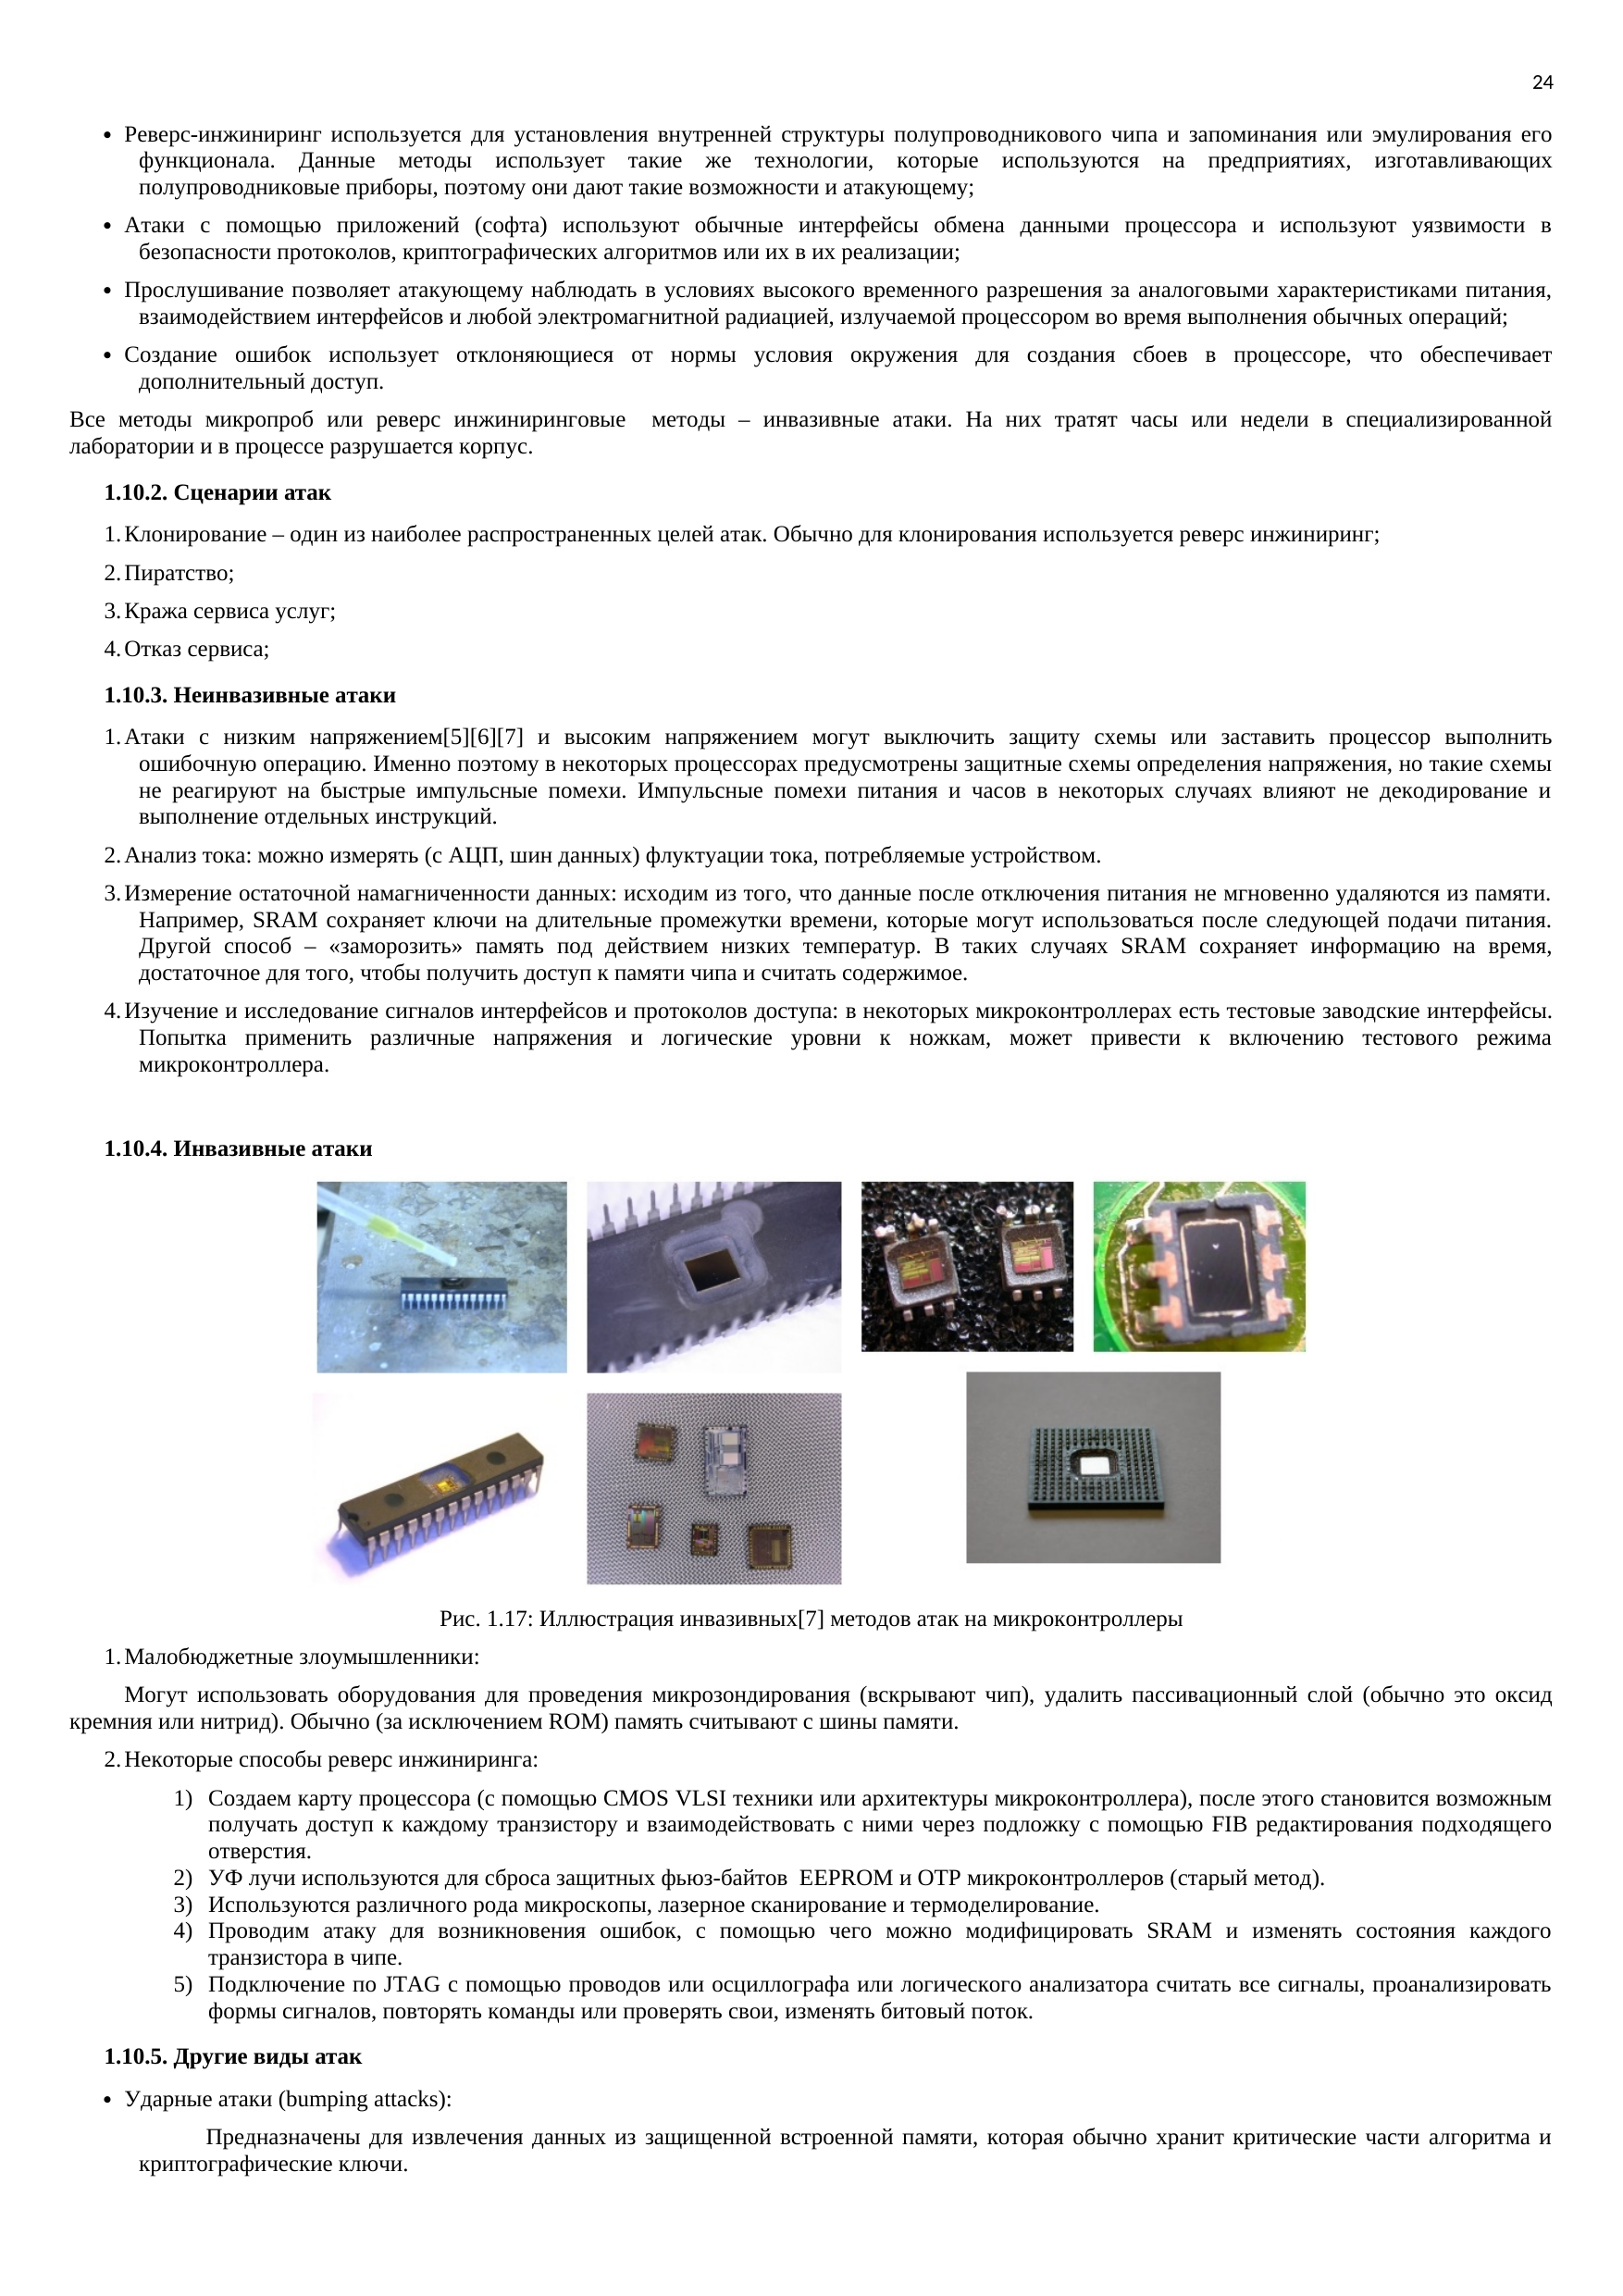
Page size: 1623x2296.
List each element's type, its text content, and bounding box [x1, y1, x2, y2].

subtitle Инвазивные атаки [104, 1135, 1554, 1160]
list Кража сервиса услуг; [104, 597, 1554, 624]
list Отказ сервиса; [104, 635, 1554, 662]
list Пиратство; [104, 559, 1554, 585]
list Атаки с низким напряжением[5][6][7] и высоким напряжением могут выключить защиту схемы или заставить процессор выполнить ошибочную операцию. Именно поэтому в некоторых процессорах предусмотрены защитные схемы определения напряжения, но такие схемы не реагируют на быстрые импульсные помехи. Импульсные помехи питания и часов в некоторых случаях влияют не декодирование и выполнение отдельных инструкций. [104, 723, 1554, 829]
list УФ лучи используются для сброса защитных фьюз-байтов EEPROM и OTP микроконтроллеров (старый метод). [173, 1864, 1554, 1891]
list Прослушивание позволяет атакующему наблюдать в условиях высокого временного разрешения за аналоговыми характеристиками питания, взаимодействием интерфейсов и любой электромагнитной радиацией, излучаемой процессором во время выполнения обычных операций; [104, 276, 1554, 329]
list Подключение по JTAG с помощью проводов или осциллографа или логического анализатора считать все сигналы, проанализировать формы сигналов, повторять команды или проверять свои, изменять битовый поток. [173, 1970, 1554, 2023]
list Малобюджетные злоумышленники: [104, 1643, 1554, 1669]
list Реверс-инжиниринг используется для установления внутренней структуры полупроводникового чипа и запоминания или эмулирования его функционала. Данные методы использует такие же технологии, которые используются на предприятиях, изготавливающих полупроводниковые приборы, поэтому они дают такие возможности и атакующему; [104, 120, 1554, 200]
list Ударные атаки (bumping attacks): [104, 2085, 1554, 2111]
list Создание ошибок использует отклоняющиеся от нормы условия окружения для создания сбоев в процессоре, что обеспечивает дополнительный доступ. [104, 341, 1554, 394]
list Создаем карту процессора (с помощью CMOS VLSI техники или архитектуры микроконтроллера), после этого становится возможным получать доступ к каждому транзистору и взаимодействовать с ними через подложку с помощью FIB редактирования подходящего отверстия. [173, 1784, 1554, 1864]
list Используются различного рода микроскопы, лазерное сканирование и термоделирование. [173, 1891, 1554, 1917]
list Атаки с помощью приложений (софта) используют обычные интерфейсы обмена данными процессора и используют уязвимости в безопасности протоколов, криптографических алгоритмов или их в их реализации; [104, 211, 1554, 265]
subtitle Неинвазивные атаки [104, 681, 1554, 707]
picture [307, 1176, 1316, 1594]
subtitle Другие виды атак [104, 2042, 1554, 2069]
list Анализ тока: можно измерять (с АЦП, шин данных) флуктуации тока, потребляемые устройством. [104, 841, 1554, 867]
list Проводим атаку для возникновения ошибок, с помощью чего можно модифицировать SRAM и изменять состояния каждого транзистора в чипе. [173, 1917, 1554, 1970]
list Изучение и исследование сигналов интерфейсов и протоколов доступа: в некоторых микроконтроллерах есть тестовые заводские интерфейсы. Попытка применить различные напряжения и логические уровни к ножкам, может привести к включению тестового режима микроконтроллера. [104, 997, 1554, 1077]
list Измерение остаточной намагниченности данных: исходим из того, что данные после отключения питания не мгновенно удаляются из памяти. Например, SRAM сохраняет ключи на длительные промежутки времени, которые могут использоваться после следующей подачи питания. Другой способ – «заморозить» память под действием низких температур. В таких случаях SRAM сохраняет информацию на время, достаточное для того, чтобы получить доступ к памяти чипа и считать содержимое. [104, 879, 1554, 986]
list Клонирование – один из наиболее распространенных целей атак. Обычно для клонирования используется реверс инжиниринг; [104, 520, 1554, 547]
text Все методы микропроб или реверс инжиниринговые методы – инвазивные атаки. На них тратят часы или недели в специализированной лаборатории и в процессе разрушается корпус. [69, 405, 1554, 459]
subtitle Сценарии атак [104, 478, 1554, 505]
list Некоторые способы реверс инжиниринга: [104, 1745, 1554, 1772]
text Рис. 1.17: Иллюстрация инвазивных[7] методов атак на микроконтроллеры [69, 1605, 1554, 1632]
text Предназначены для извлечения данных из защищенной встроенной памяти, которая обычно хранит критические части алгоритма и криптографические ключи. [139, 2123, 1554, 2176]
text Могут использовать оборудования для проведения микрозондирования (вскрывают чип), удалить пассивационный слой (обычно это оксид кремния или нитрид). Обычно (за исключением ROM) память считывают с шины памяти. [69, 1681, 1554, 1734]
